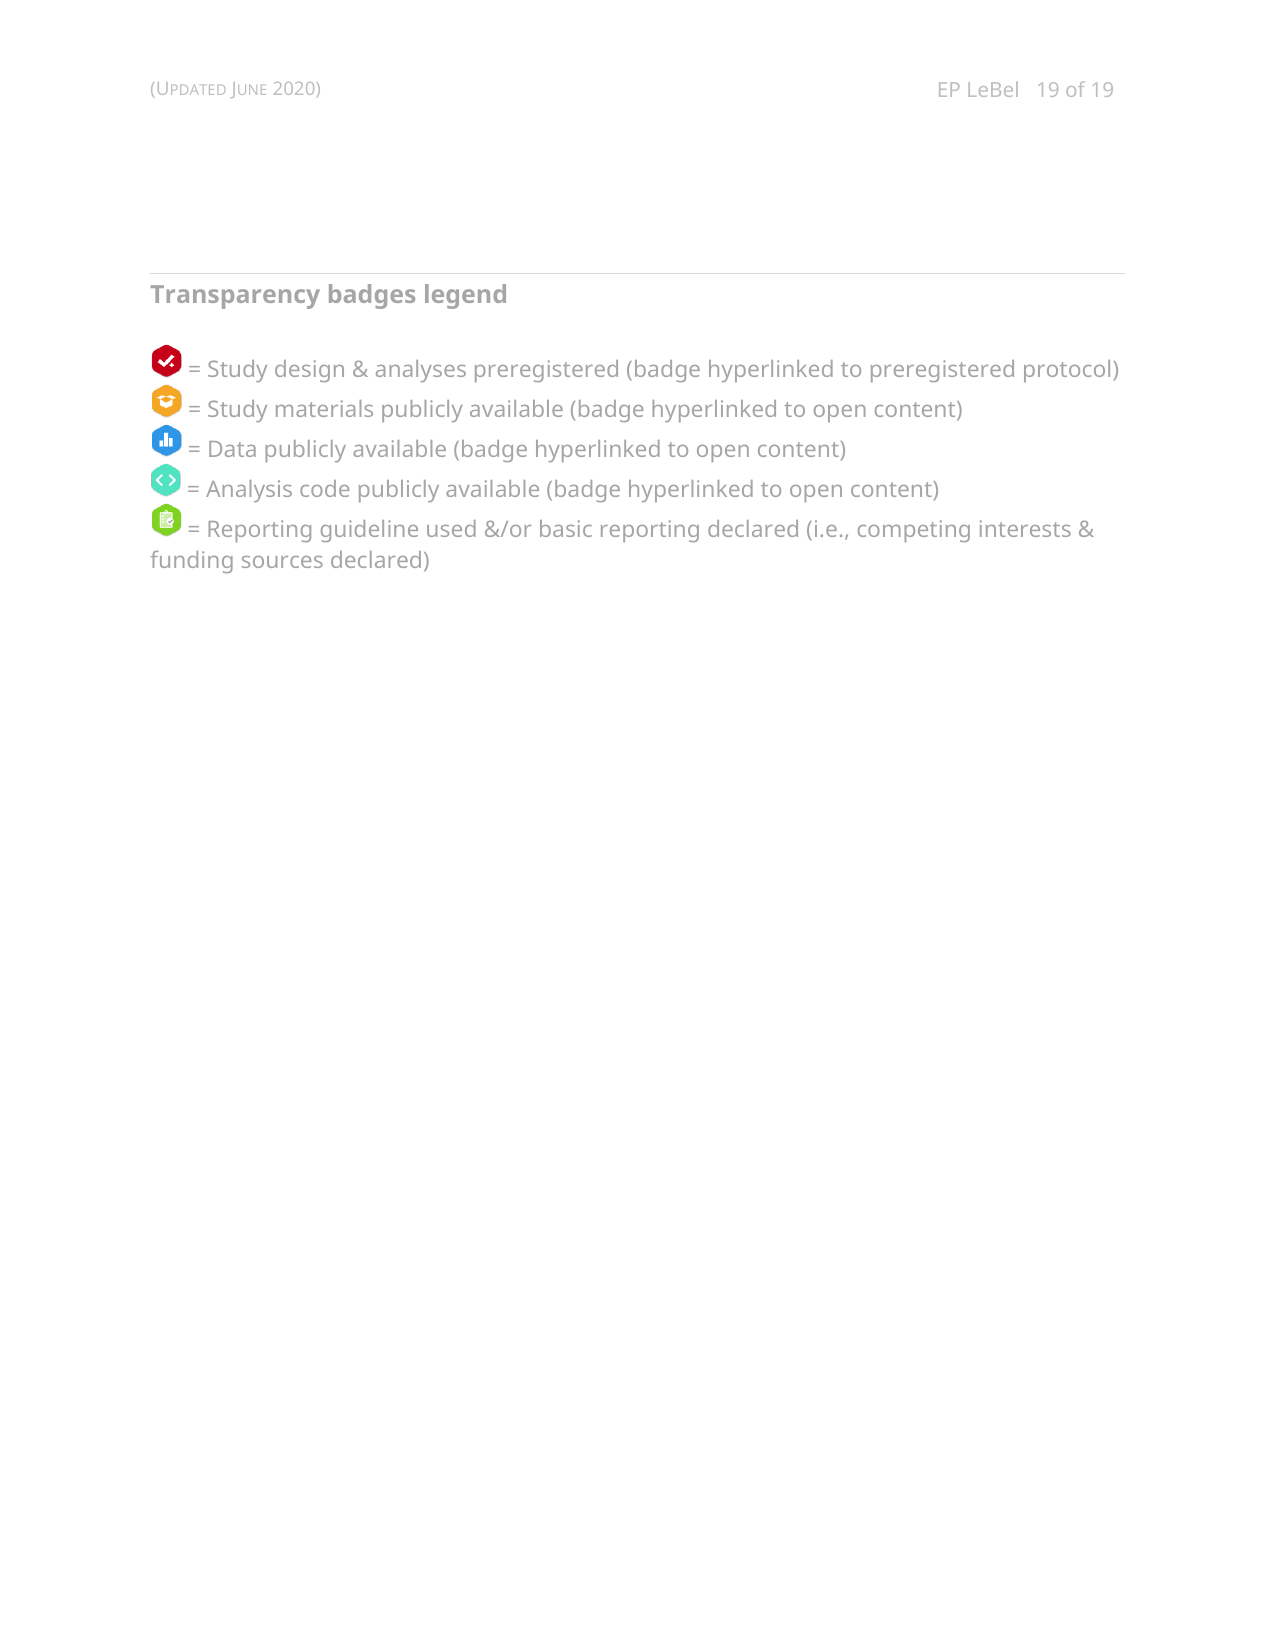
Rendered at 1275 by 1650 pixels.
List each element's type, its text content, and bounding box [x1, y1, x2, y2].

text = Analysis code publicly available (badge hyperlinked to open content) = Reporting guideline used &/or basic reporting declared (i.e., competing interests & funding sources declared) [150, 464, 1125, 575]
text = Data publicly available (badge hyperlinked to open content) [150, 424, 1125, 464]
text Transparency badges legend [150, 274, 1125, 311]
picture [150, 344, 182, 378]
picture [150, 463, 181, 497]
picture [150, 384, 182, 418]
picture [150, 503, 182, 537]
text = Study materials publicly available (badge hyperlinked to open content) [150, 384, 1125, 424]
text = Study design & analyses preregistered (badge hyperlinked to preregistered protocol) [150, 344, 1125, 384]
picture [150, 424, 182, 457]
